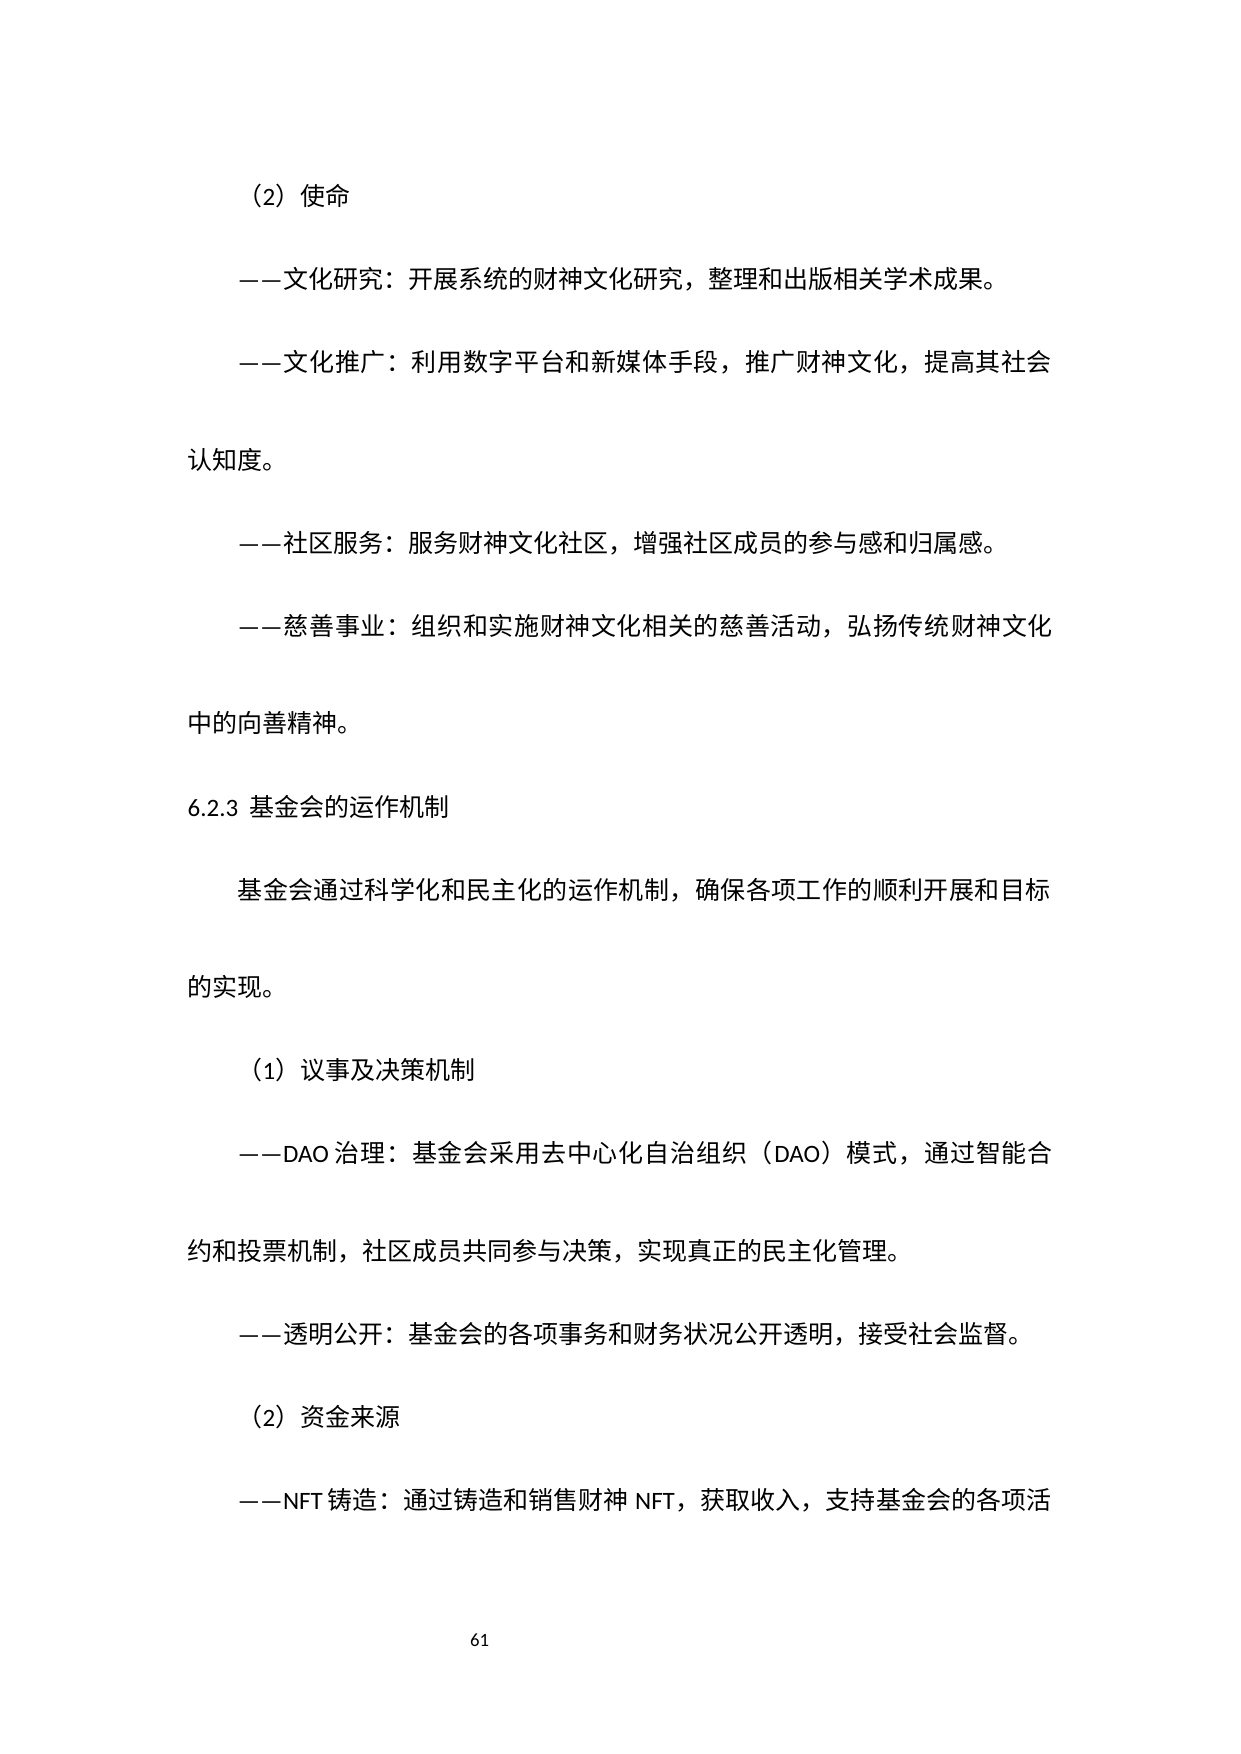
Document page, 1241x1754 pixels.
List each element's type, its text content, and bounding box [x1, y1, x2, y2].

list ——DAO治理：基金会采用去中心化自治组织（DAO）模式，通过智能合约和投票机制，社区成员共同参与决策，实现真正的民主化管理。 [187, 1119, 1053, 1282]
list ——慈善事业：组织和实施财神文化相关的慈善活动，弘扬传统财神文化中的向善精神。 [187, 592, 1053, 754]
list （2）资金来源 [187, 1383, 1053, 1448]
list （1）议事及决策机制 [187, 1036, 1053, 1101]
list ——透明公开：基金会的各项事务和财务状况公开透明，接受社会监督。 [187, 1300, 1053, 1365]
list ——文化研究：开展系统的财神文化研究，整理和出版相关学术成果。 [187, 245, 1053, 310]
list 6.2.3 基金会的运作机制 [187, 773, 1053, 838]
list ——社区服务：服务财神文化社区，增强社区成员的参与感和归属感。 [187, 509, 1053, 574]
list （2）使命 [187, 162, 1053, 227]
list 基金会通过科学化和民主化的运作机制，确保各项工作的顺利开展和目标的实现。 [187, 856, 1053, 1018]
list ——文化推广：利用数字平台和新媒体手段，推广财神文化，提高其社会认知度。 [187, 328, 1053, 491]
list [187, 1466, 1053, 1531]
